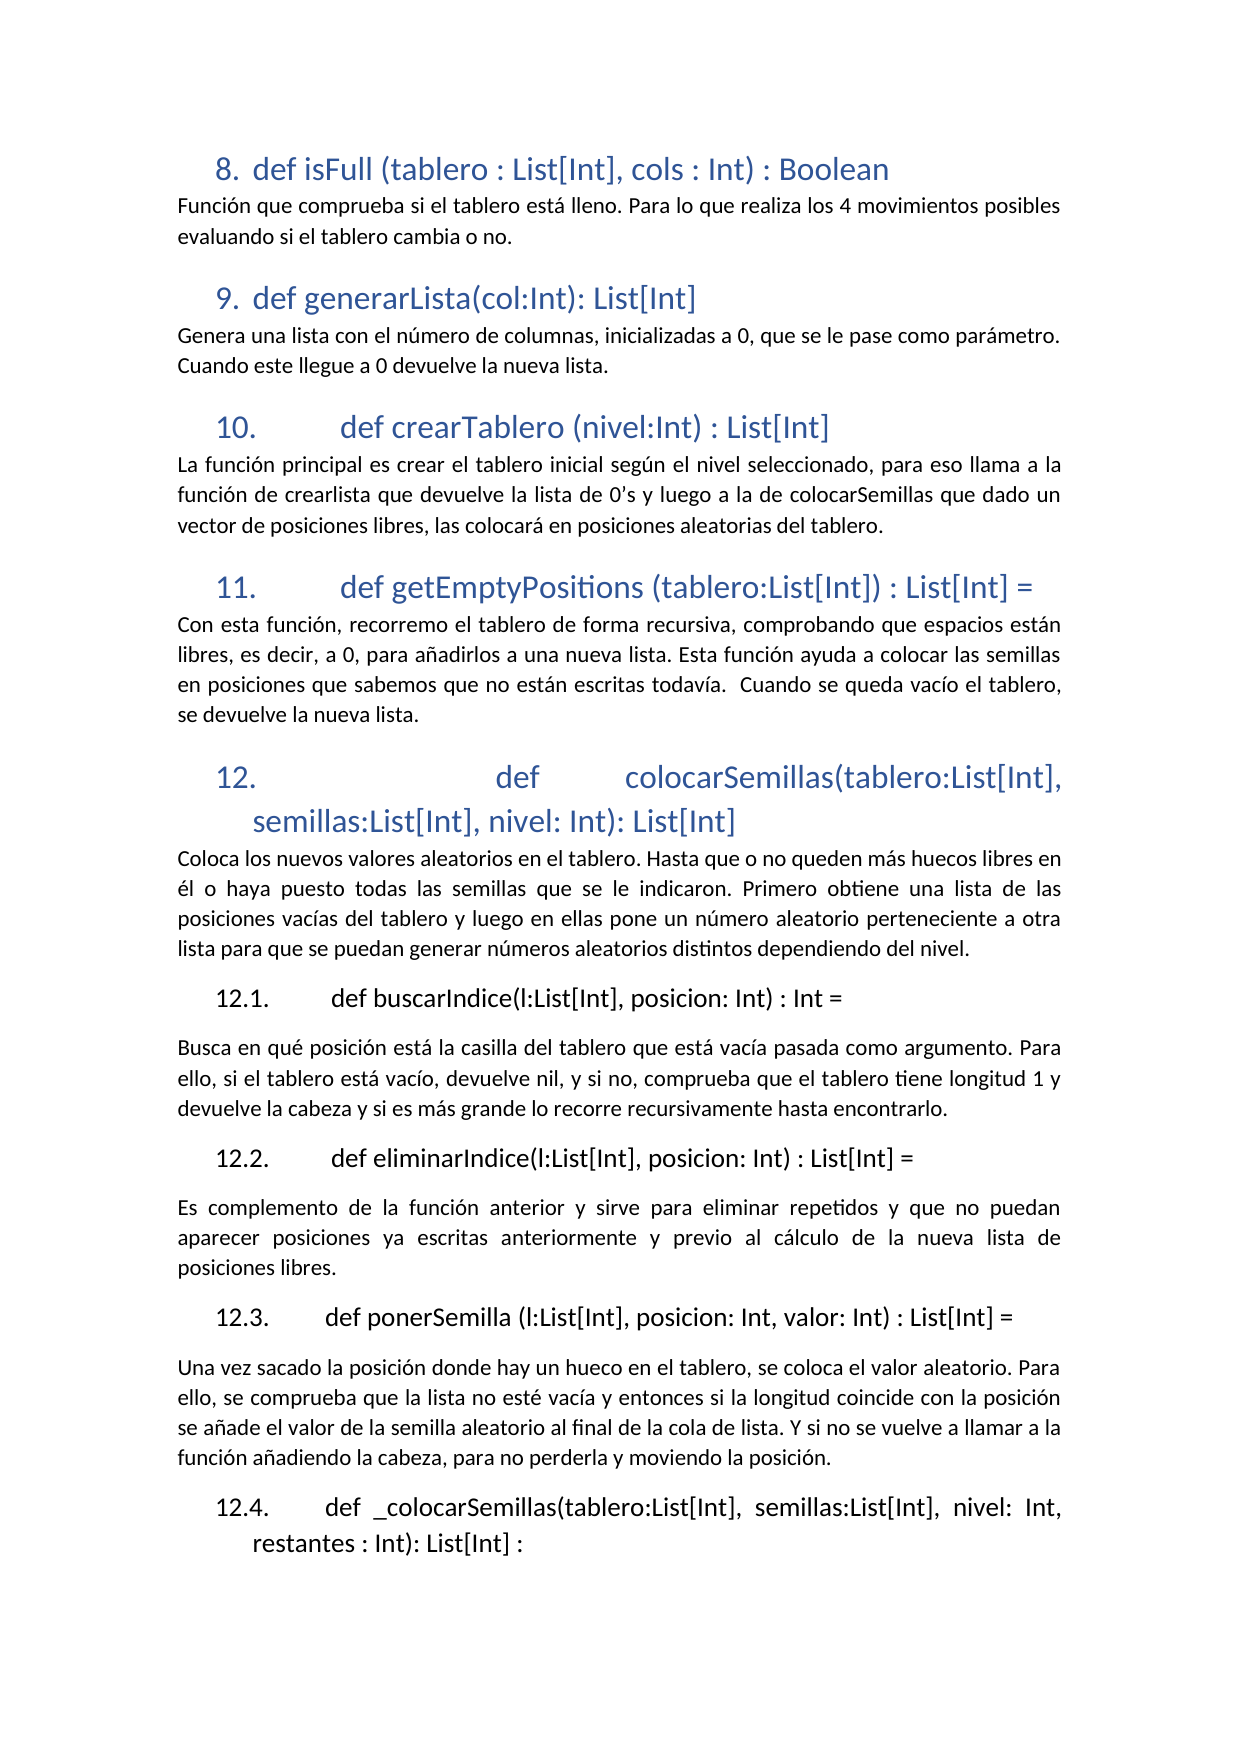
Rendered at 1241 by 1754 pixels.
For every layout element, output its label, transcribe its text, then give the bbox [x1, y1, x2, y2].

text Coloca los nuevos valores aleatorios en el tablero. Hasta que o no queden más huecos libres en él o haya puesto todas las semillas que se le indicaron. Primero obtiene una lista de las posiciones vacías del tablero y luego en ellas pone un número aleatorio perteneciente a otra lista para que se puedan generar números aleatorios distintos dependiendo del nivel. [177, 844, 1063, 962]
subtitle def getEmptyPositions (tablero:List[Int]) : List[Int] = [215, 566, 1063, 607]
subtitle def crearTablero (nivel:Int) : List[Int] [215, 406, 1063, 447]
text Genera una lista con el número de columnas, inicializadas a 0, que se le pase como parámetro. Cuando este llegue a 0 devuelve la nueva lista. [177, 321, 1063, 379]
text Es complemento de la función anterior y sirve para eliminar repetidos y que no puedan aparecer posiciones ya escritas anteriormente y previo al cálculo de la nueva lista de posiciones libres. [177, 1193, 1063, 1281]
text Con esta función, recorremo el tablero de forma recursiva, comprobando que espacios están libres, es decir, a 0, para añadirlos a una nueva lista. Esta función ayuda a colocar las semillas en posiciones que sabemos que no están escritas todavía. Cuando se queda vacío el tablero, se devuelve la nueva lista. [177, 610, 1063, 728]
subtitle def generarLista(col:Int): List[Int] [215, 277, 1063, 318]
subtitle def buscarIndice(l:List[Int], posicion: Int) : Int = [215, 981, 1063, 1014]
subtitle def colocarSemillas(tablero:List[Int], semillas:List[Int], nivel: Int): List[Int] [215, 756, 1063, 840]
subtitle def eliminarIndice(l:List[Int], posicion: Int) : List[Int] = [215, 1141, 1063, 1174]
subtitle def _colocarSemillas(tablero:List[Int], semillas:List[Int], nivel: Int, restantes : Int): List[Int] : [215, 1490, 1063, 1559]
text Función que comprueba si el tablero está lleno. Para lo que realiza los 4 movimientos posibles evaluando si el tablero cambia o no. [177, 192, 1063, 250]
text Una vez sacado la posición donde hay un hueco en el tablero, se coloca el valor aleatorio. Para ello, se comprueba que la lista no esté vacía y entonces si la longitud coincide con la posición se añade el valor de la semilla aleatorio al final de la cola de lista. Y si no se vuelve a llamar a la función añadiendo la cabeza, para no perderla y moviendo la posición. [177, 1353, 1063, 1471]
text La función principal es crear el tablero inicial según el nivel seleccionado, para eso llama a la función de crearlista que devuelve la lista de 0’s y luego a la de colocarSemillas que dado un vector de posiciones libres, las colocará en posiciones aleatorias del tablero. [177, 450, 1063, 539]
subtitle def ponerSemilla (l:List[Int], posicion: Int, valor: Int) : List[Int] = [215, 1300, 1063, 1333]
subtitle def isFull (tablero : List[Int], cols : Int) : Boolean [215, 148, 1063, 188]
text Busca en qué posición está la casilla del tablero que está vacía pasada como argumento. Para ello, si el tablero está vacío, devuelve nil, y si no, comprueba que el tablero tiene longitud 1 y devuelve la cabeza y si es más grande lo recorre recursivamente hasta encontrarlo. [177, 1033, 1063, 1122]
